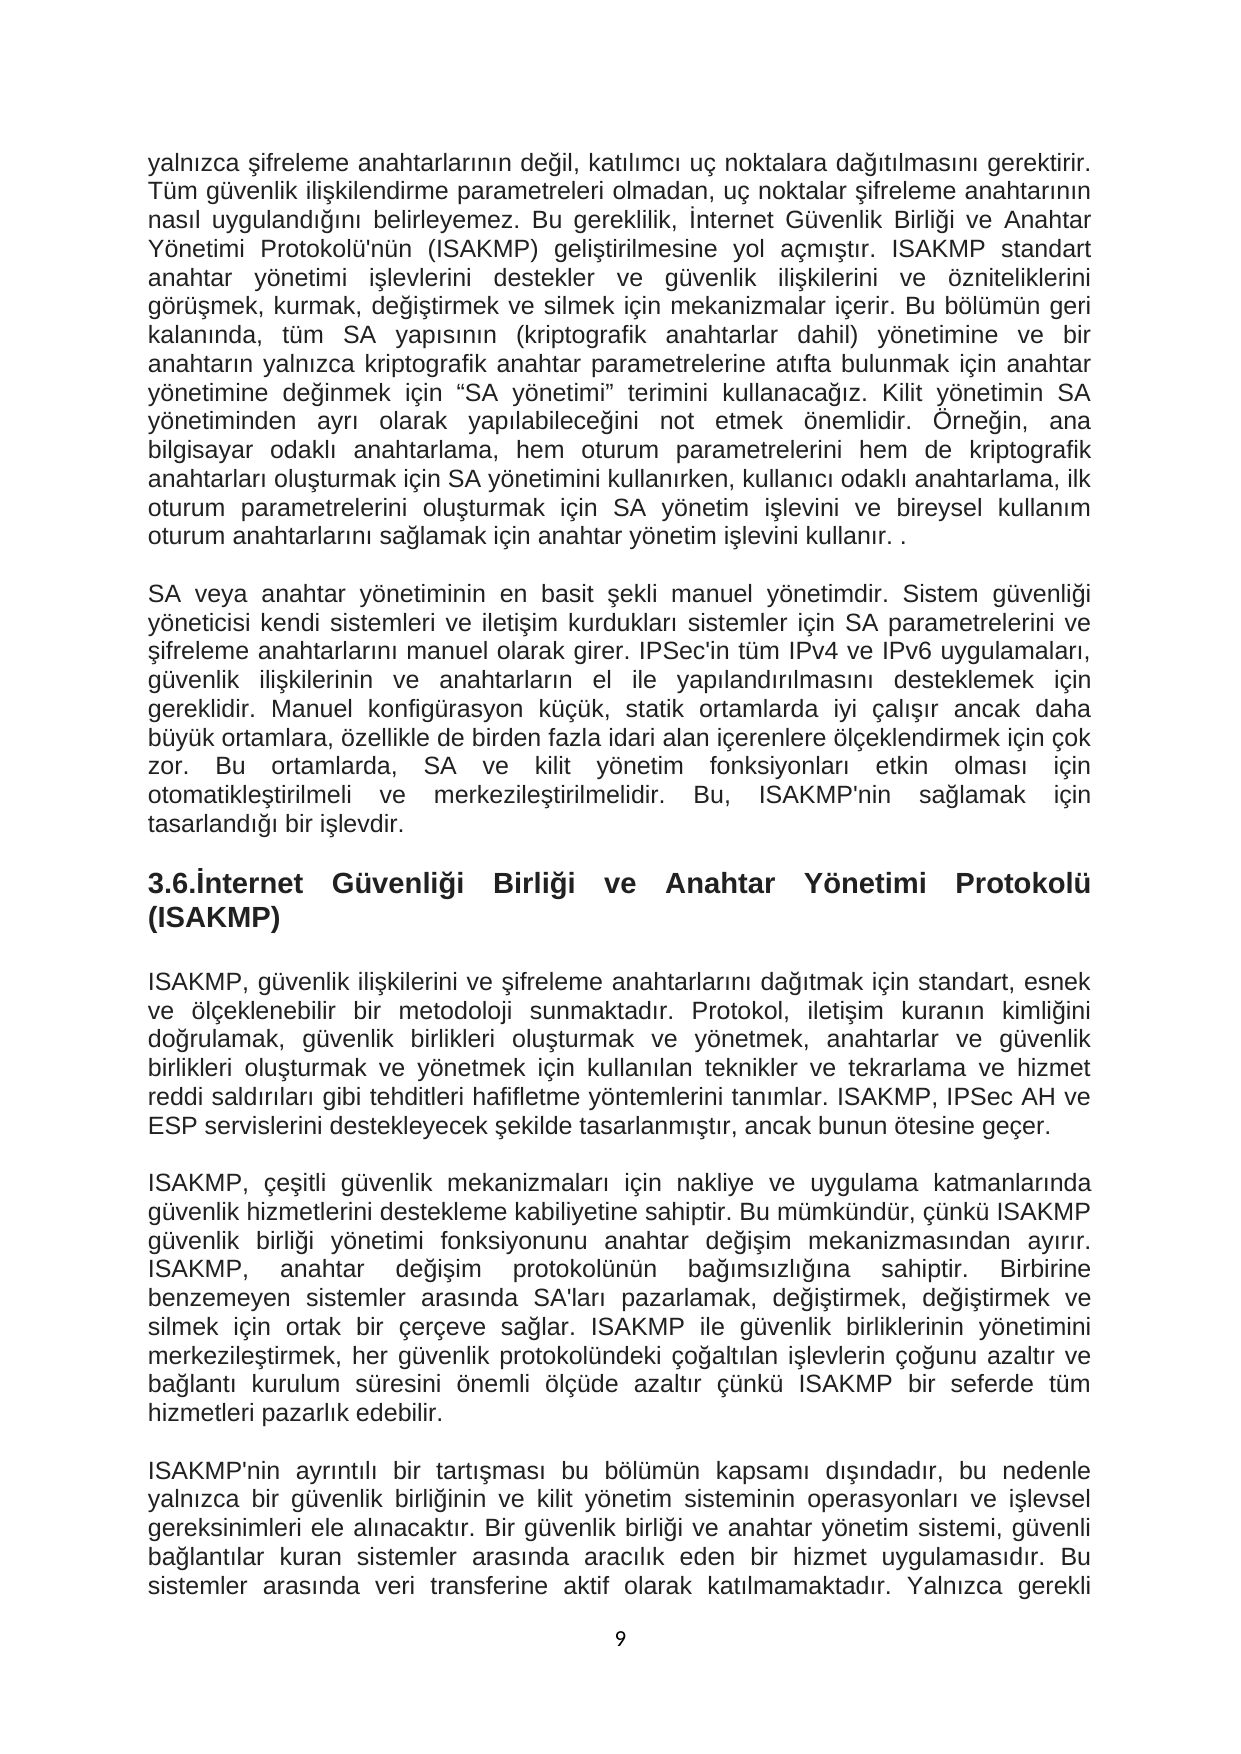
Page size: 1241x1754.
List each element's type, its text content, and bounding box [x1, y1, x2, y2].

text SA veya anahtar yönetiminin en basit şekli manuel yönetimdir. Sistem güvenliği yöneticisi kendi sistemleri ve iletişim kurdukları sistemler için SA parametrelerini ve şifreleme anahtarlarını manuel olarak girer. IPSec'in tüm IPv4 ve IPv6 uygulamaları, güvenlik ilişkilerinin ve anahtarların el ile yapılandırılmasını desteklemek için gereklidir. Manuel konfigürasyon küçük, statik ortamlarda iyi çalışır ancak daha büyük ortamlara, özellikle de birden fazla idari alan içerenlere ölçeklendirmek için çok zor. Bu ortamlarda, SA ve kilit yönetim fonksiyonları etkin olması için otomatikleştirilmeli ve merkezileştirilmelidir. Bu, ISAKMP'nin sağlamak için tasarlandığı bir işlevdir. [148, 579, 1093, 838]
text ISAKMP, çeşitli güvenlik mekanizmaları için nakliye ve uygulama katmanlarında güvenlik hizmetlerini destekleme kabiliyetine sahiptir. Bu mümkündür, çünkü ISAKMP güvenlik birliği yönetimi fonksiyonunu anahtar değişim mekanizmasından ayırır. ISAKMP, anahtar değişim protokolünün bağımsızlığına sahiptir. Birbirine benzemeyen sistemler arasında SA'ları pazarlamak, değiştirmek, değiştirmek ve silmek için ortak bir çerçeve sağlar. ISAKMP ile güvenlik birliklerinin yönetimini merkezileştirmek, her güvenlik protokolündeki çoğaltılan işlevlerin çoğunu azaltır ve bağlantı kurulum süresini önemli ölçüde azaltır çünkü ISAKMP bir seferde tüm hizmetleri pazarlık edebilir. [148, 1168, 1093, 1427]
text 3.6.İnternet Güvenliği Birliği ve Anahtar Yönetimi Protokolü (ISAKMP) [148, 866, 1093, 933]
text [148, 1456, 1093, 1599]
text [148, 148, 1093, 550]
text ISAKMP, güvenlik ilişkilerini ve şifreleme anahtarlarını dağıtmak için standart, esnek ve ölçeklenebilir bir metodoloji sunmaktadır. Protokol, iletişim kuranın kimliğini doğrulamak, güvenlik birlikleri oluşturmak ve yönetmek, anahtarlar ve güvenlik birlikleri oluşturmak ve yönetmek için kullanılan teknikler ve tekrarlama ve hizmet reddi saldırıları gibi tehditleri hafifletme yöntemlerini tanımlar. ISAKMP, IPSec AH ve ESP servislerini destekleyecek şekilde tasarlanmıştır, ancak bunun ötesine geçer. [148, 967, 1093, 1139]
